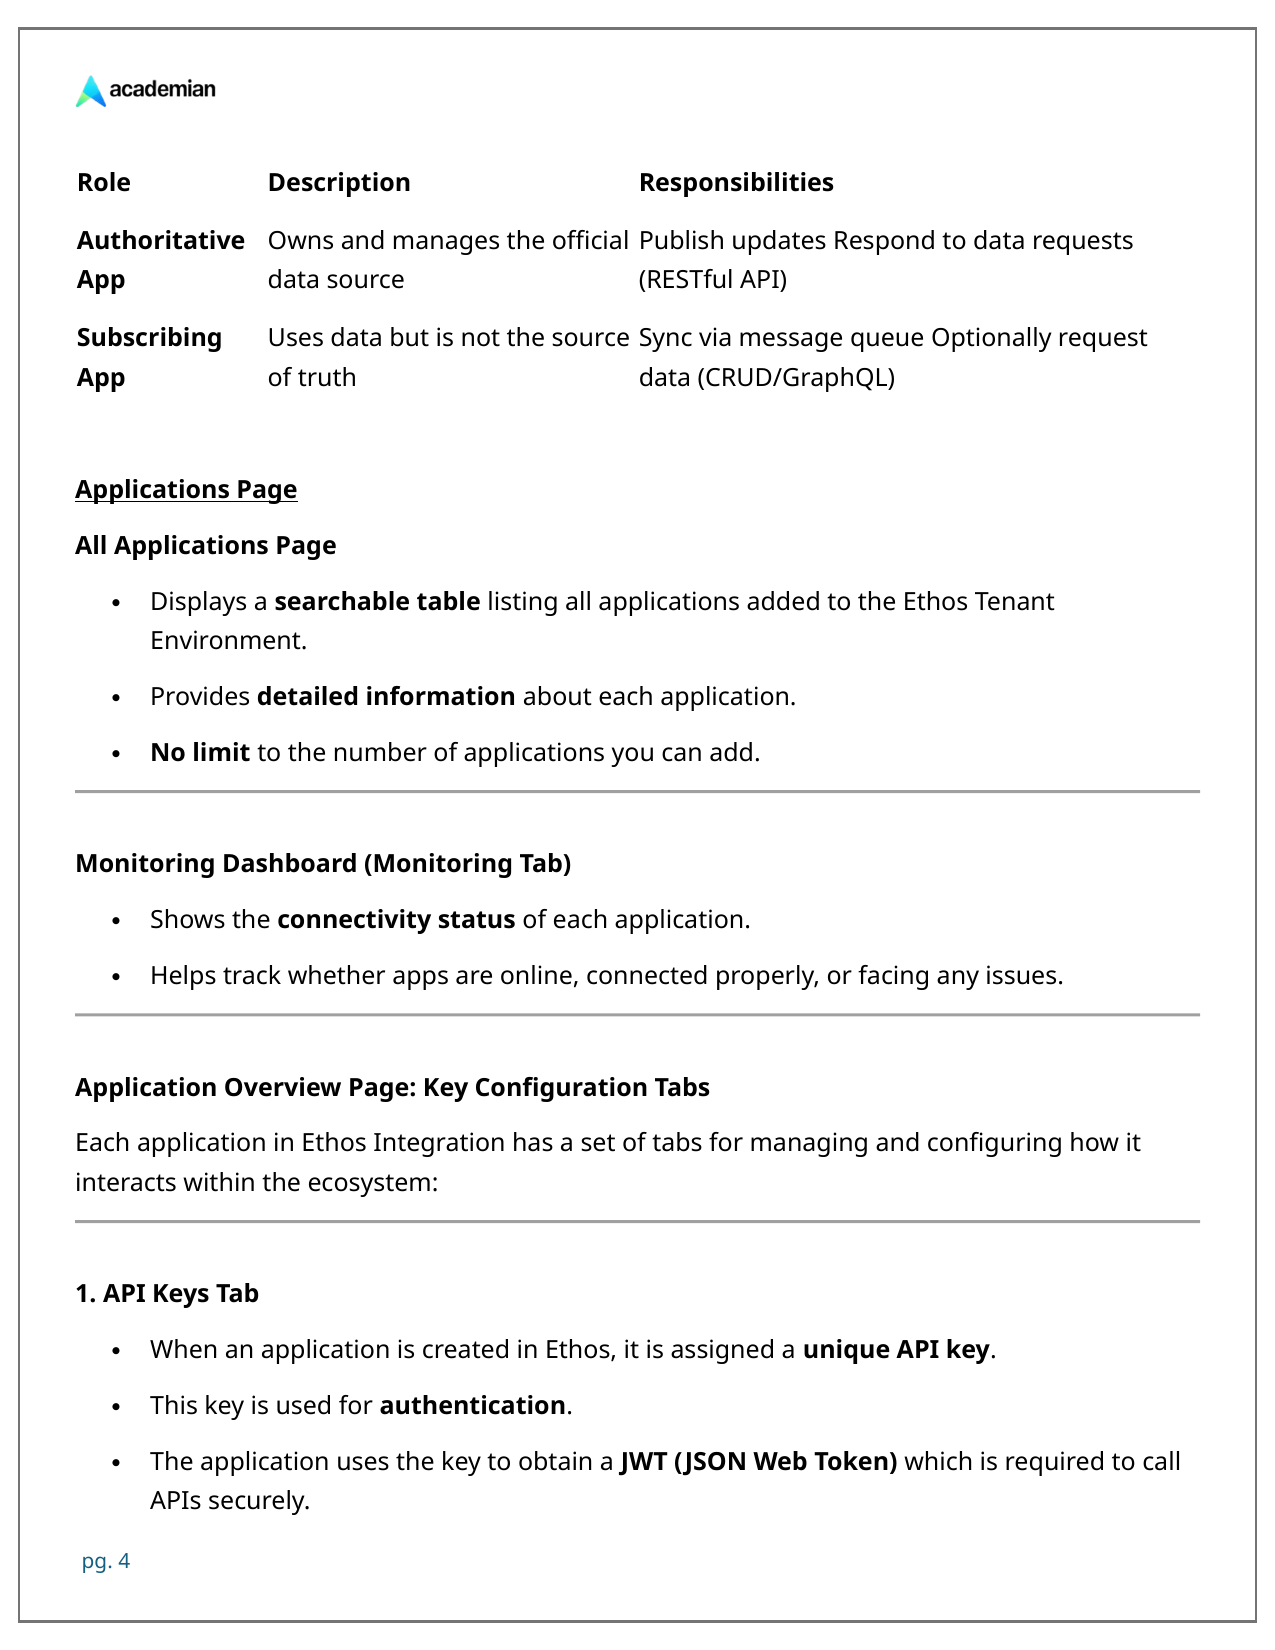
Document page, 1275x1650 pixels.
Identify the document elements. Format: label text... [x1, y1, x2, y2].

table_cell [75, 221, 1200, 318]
text Each application in Ethos Integration has a set of tabs for managing and configuring how it interacts within the ecosystem: [75, 1125, 1200, 1198]
text 1. API Keys Tab [75, 1276, 1200, 1310]
list Provides detailed information about each application. [112, 678, 1200, 712]
list Shows the connectivity status of each application. [112, 902, 1200, 936]
text Application Overview Page: Key Configuration Tabs [75, 1069, 1200, 1103]
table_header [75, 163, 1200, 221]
list Displays a searchable table listing all applications added to the Ethos Tenant Environment. [112, 583, 1200, 657]
picture [75, 75, 217, 107]
list Helps track whether apps are online, connected properly, or facing any issues. [112, 957, 1200, 992]
list When an application is created in Ethos, it is assigned a unique API key. [112, 1332, 1200, 1366]
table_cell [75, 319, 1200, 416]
list This key is used for authentication. [112, 1387, 1200, 1422]
text Applications Page [75, 472, 1200, 506]
list No limit to the number of applications you can add. [112, 734, 1200, 768]
text Monitoring Dashboard (Monitoring Tab) [75, 846, 1200, 880]
list The application uses the key to obtain a JWT (JSON Web Token) which is required to call APIs securely. [112, 1443, 1200, 1517]
text All Applications Page [75, 527, 1200, 562]
